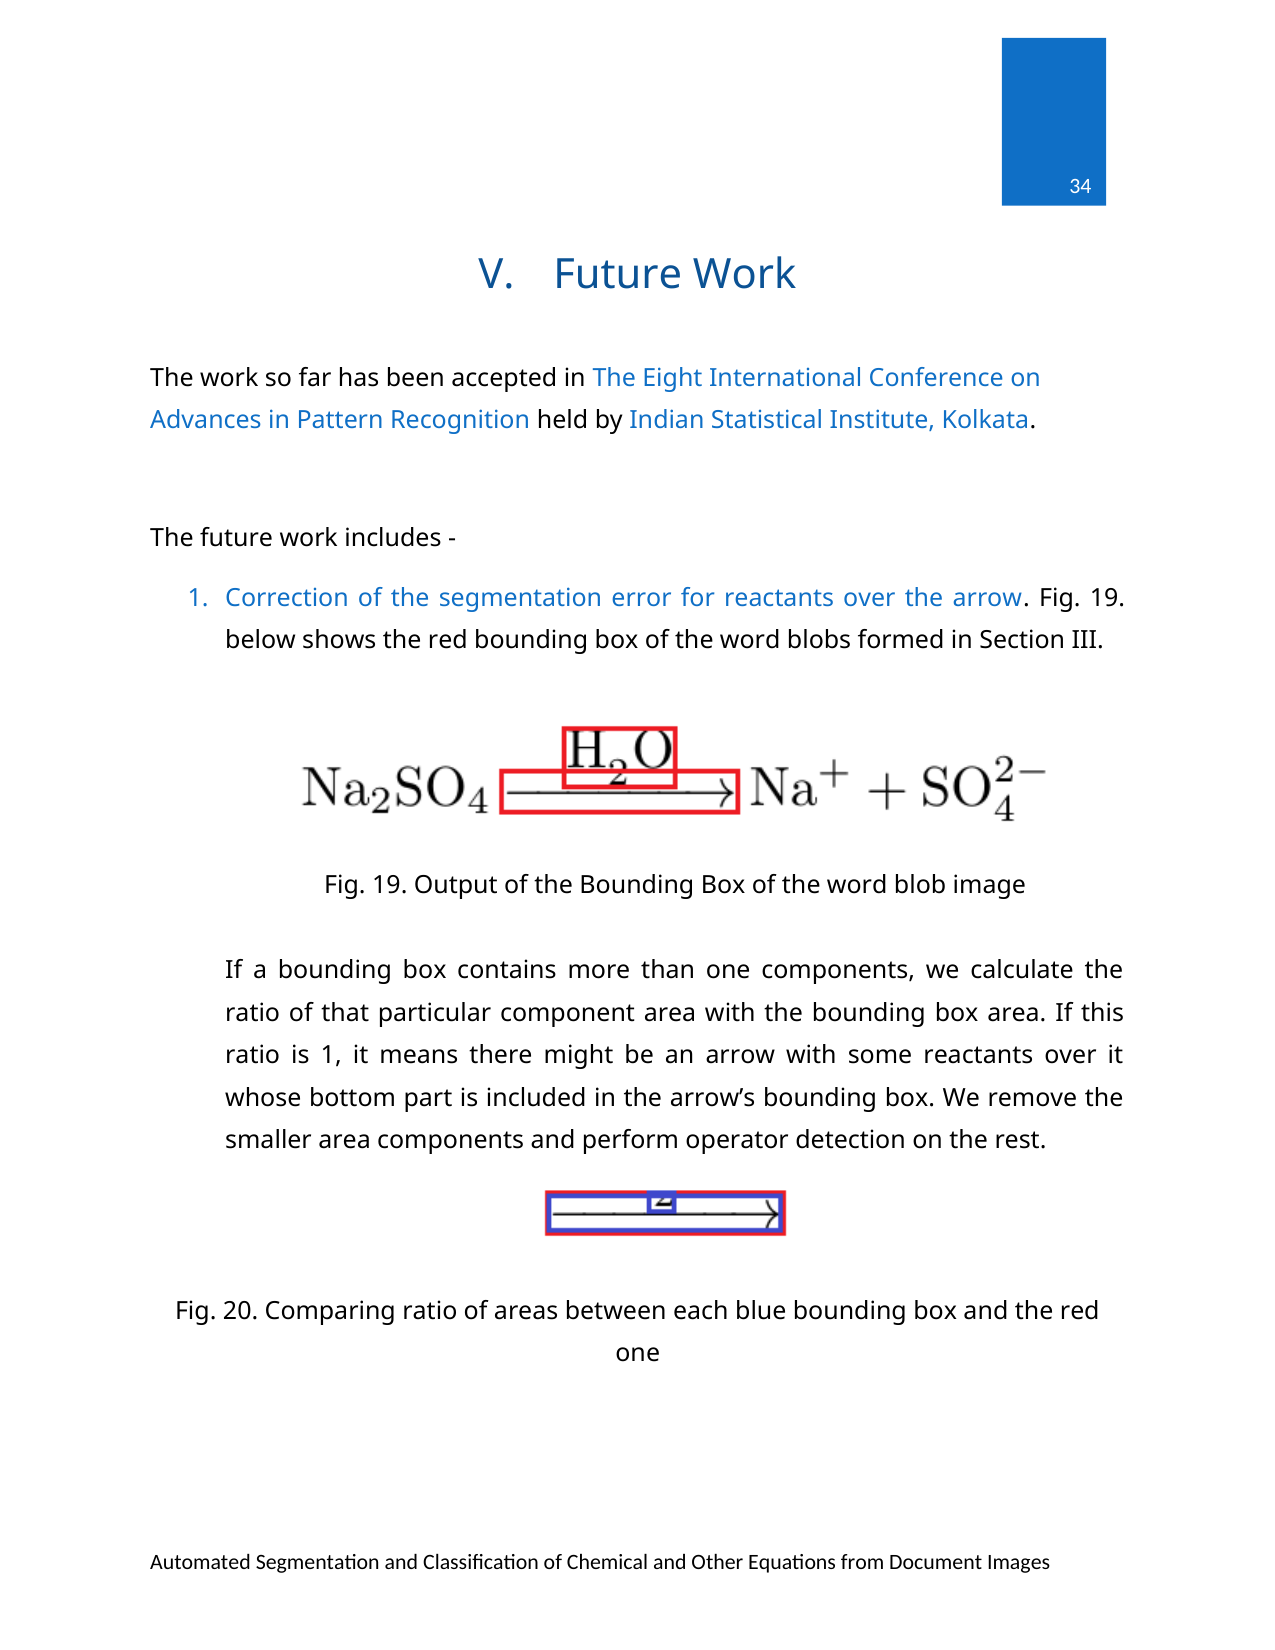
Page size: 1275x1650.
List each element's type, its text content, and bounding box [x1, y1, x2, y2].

text The work so far has been accepted in The Eight International Conference on Advances in Pattern Recognition held by Indian Statistical Institute, Kolkata. [150, 359, 1125, 436]
list Fig. 19. Output of the Bounding Box of the word blob image [225, 867, 1125, 901]
text The future work includes - [150, 520, 1125, 554]
text Fig. 20. Comparing ratio of areas between each blue bounding box and the red one [150, 1292, 1125, 1369]
picture [525, 1164, 816, 1269]
picture [296, 706, 1066, 859]
subtitle Future Work [478, 150, 1125, 301]
list Correction of the segmentation error for reactants over the arrow. Fig. 19. below shows the red bounding box of the word blobs formed in Section III. [187, 579, 1125, 656]
list If a bounding box contains more than one components, we calculate the ratio of that particular component area with the bounding box area. If this ratio is 1, it means there might be an arrow with some reactants over it whose bottom part is included in the arrow’s bounding box. We remove the smaller area components and perform operator detection on the rest. [225, 952, 1125, 1156]
